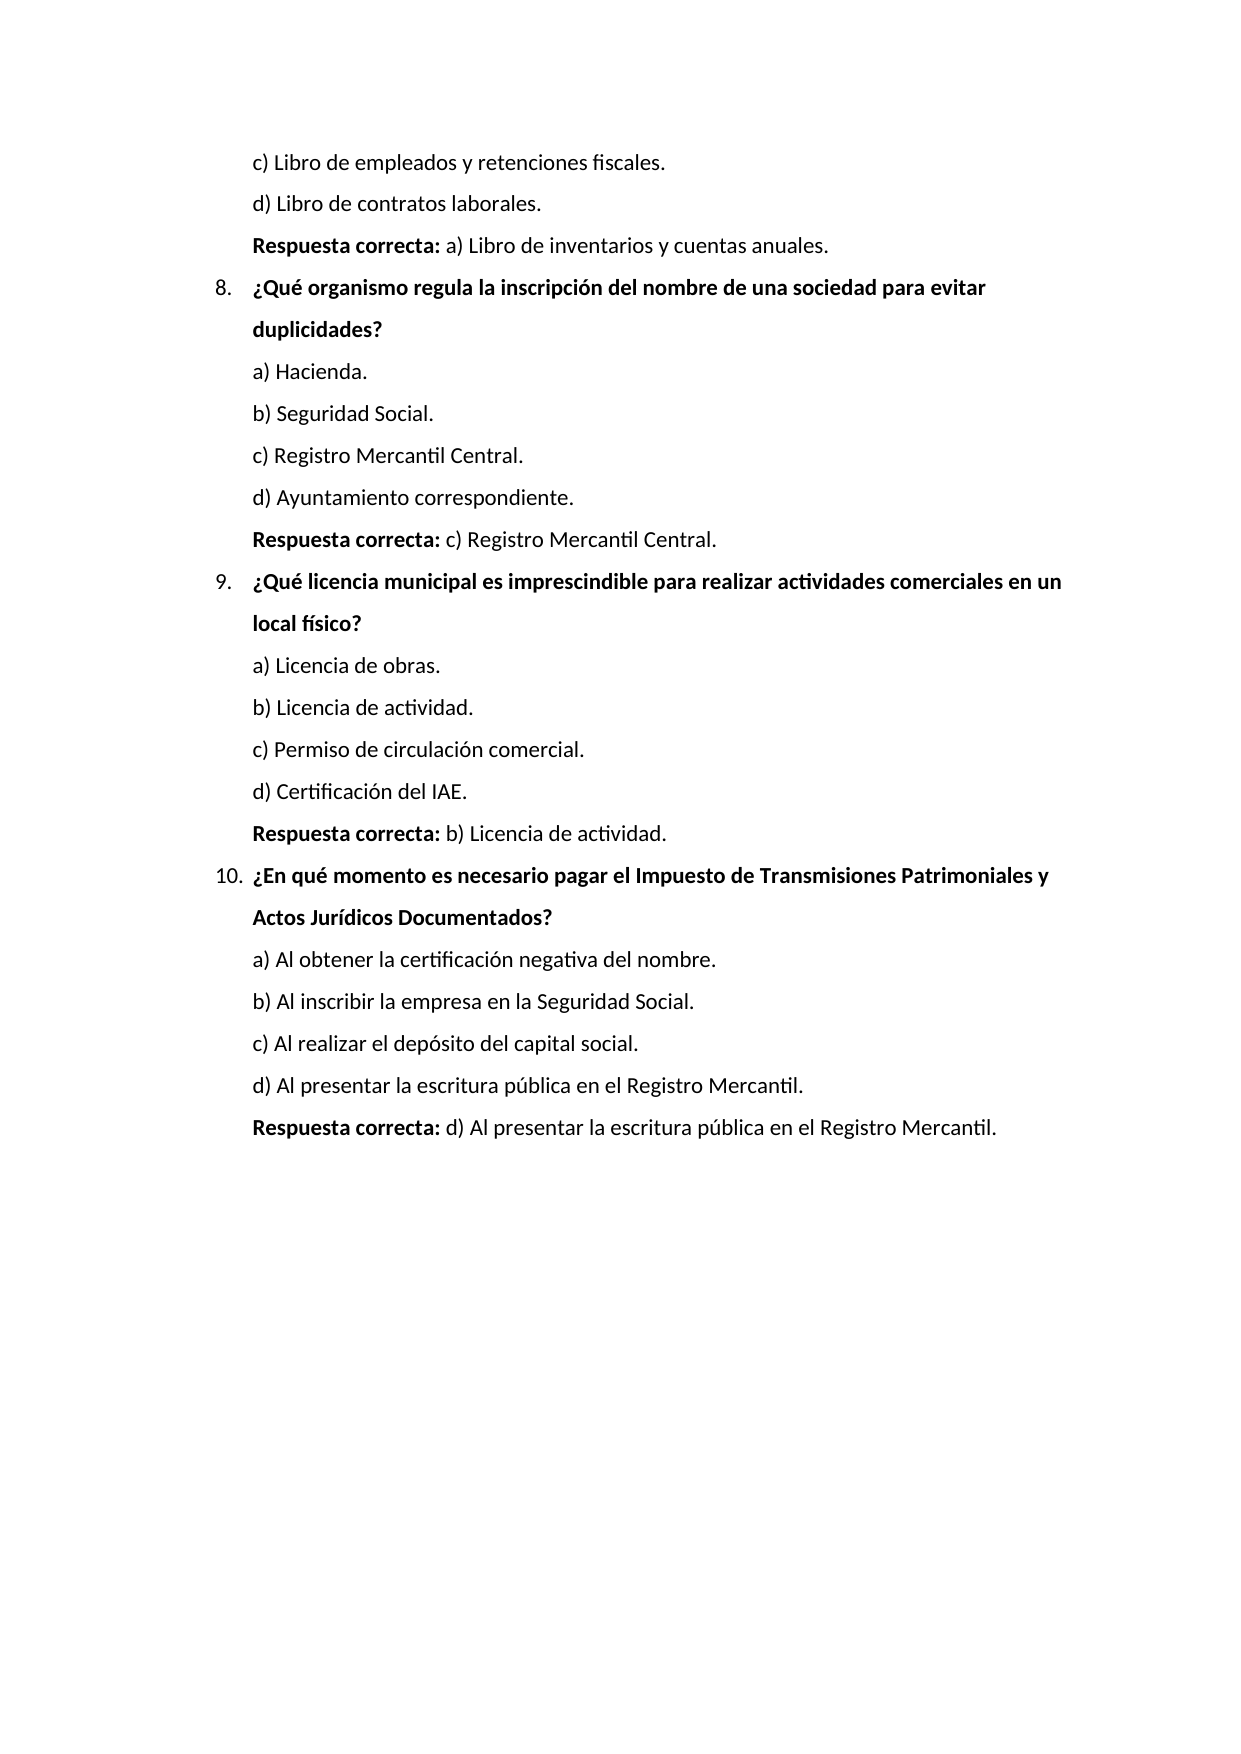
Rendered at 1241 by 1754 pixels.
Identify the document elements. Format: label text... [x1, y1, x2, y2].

list ¿Qué licencia municipal es imprescindible para realizar actividades comerciales en un local físico? a) Licencia de obras. b) Licencia de actividad. c) Permiso de circulación comercial. d) Certificación del IAE. Respuesta correcta: b) Licencia de actividad. [215, 567, 1063, 847]
list ¿En qué momento es necesario pagar el Impuesto de Transmisiones Patrimoniales y Actos Jurídicos Documentados? a) Al obtener la certificación negativa del nombre. b) Al inscribir la empresa en la Seguridad Social. c) Al realizar el depósito del capital social. d) Al presentar la escritura pública en el Registro Mercantil. Respuesta correcta: d) Al presentar la escritura pública en el Registro Mercantil. [215, 861, 1063, 1141]
